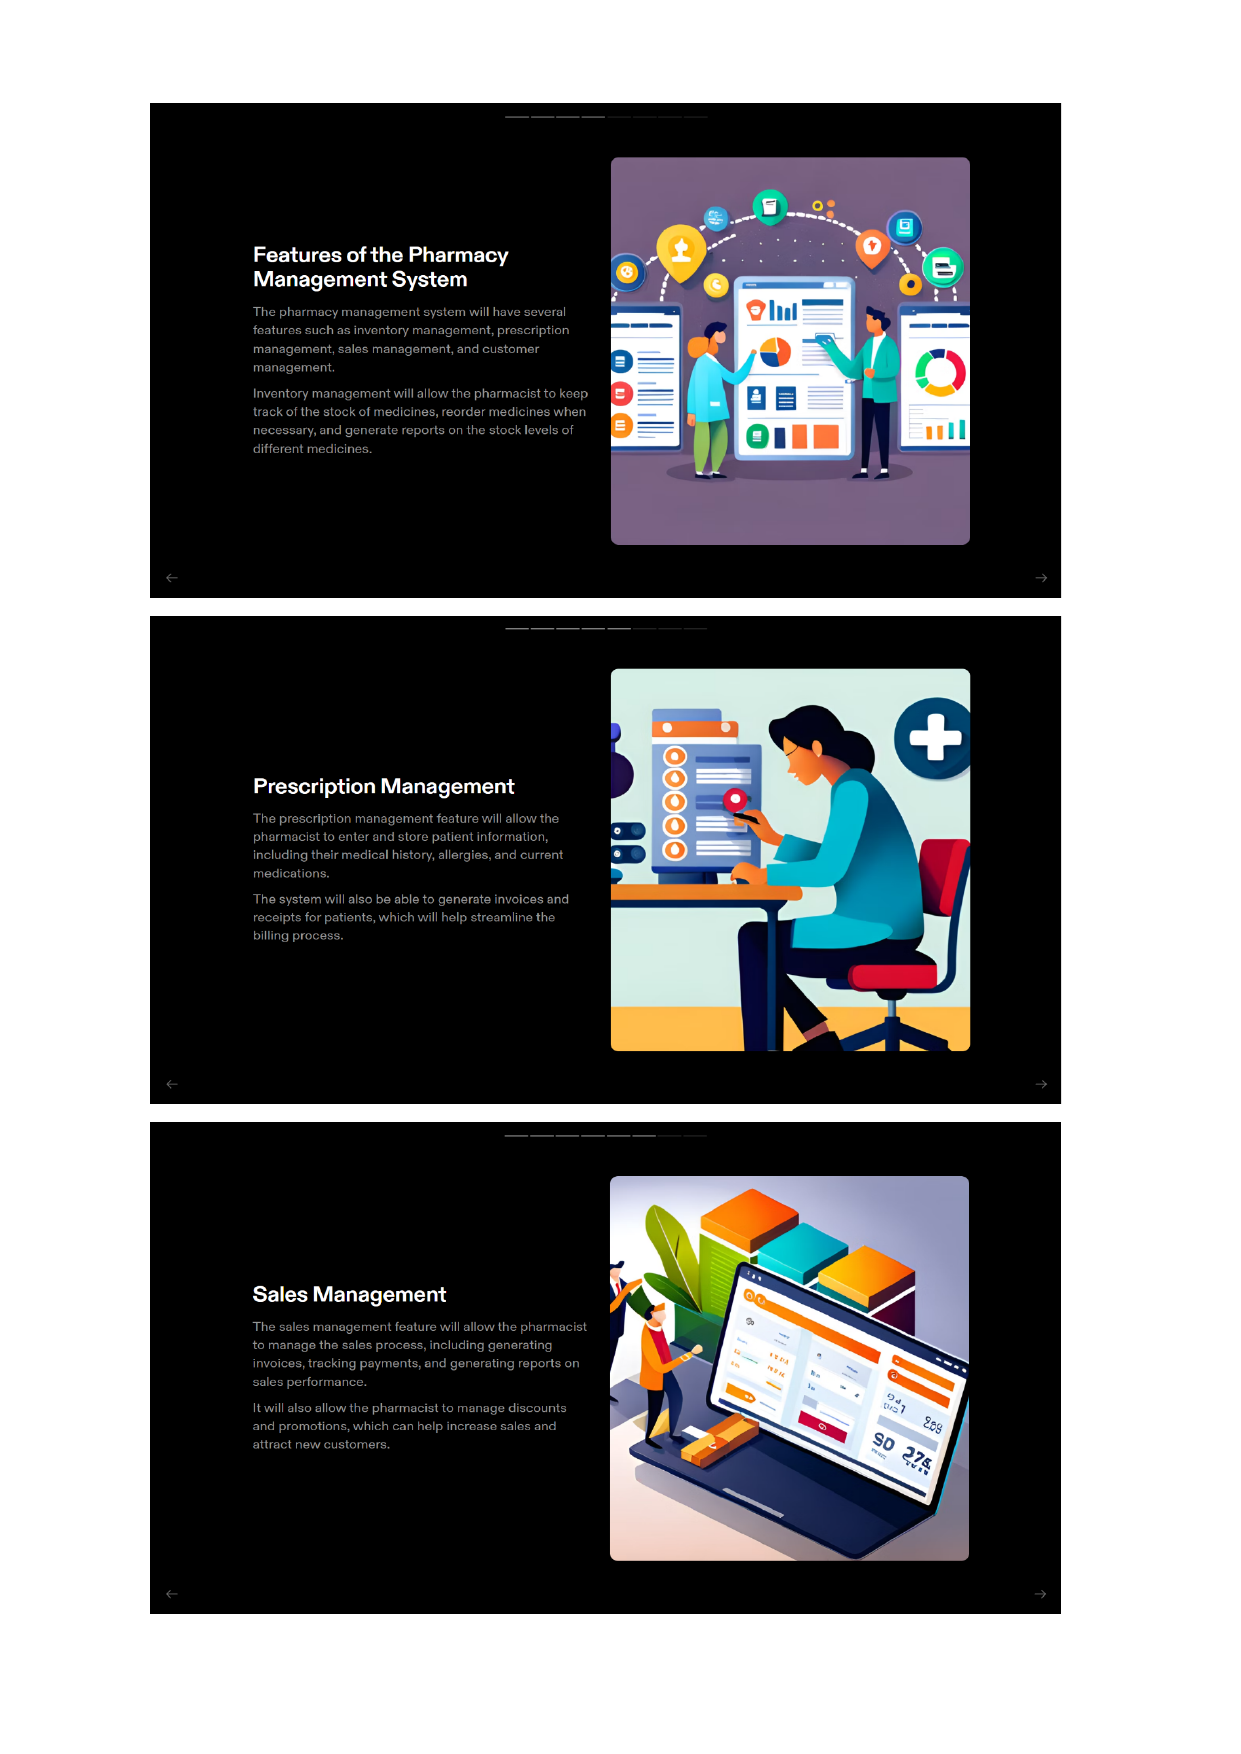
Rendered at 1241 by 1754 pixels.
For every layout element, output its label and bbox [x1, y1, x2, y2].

picture [150, 103, 1062, 598]
picture [150, 1122, 1061, 1614]
picture [150, 616, 1062, 1104]
